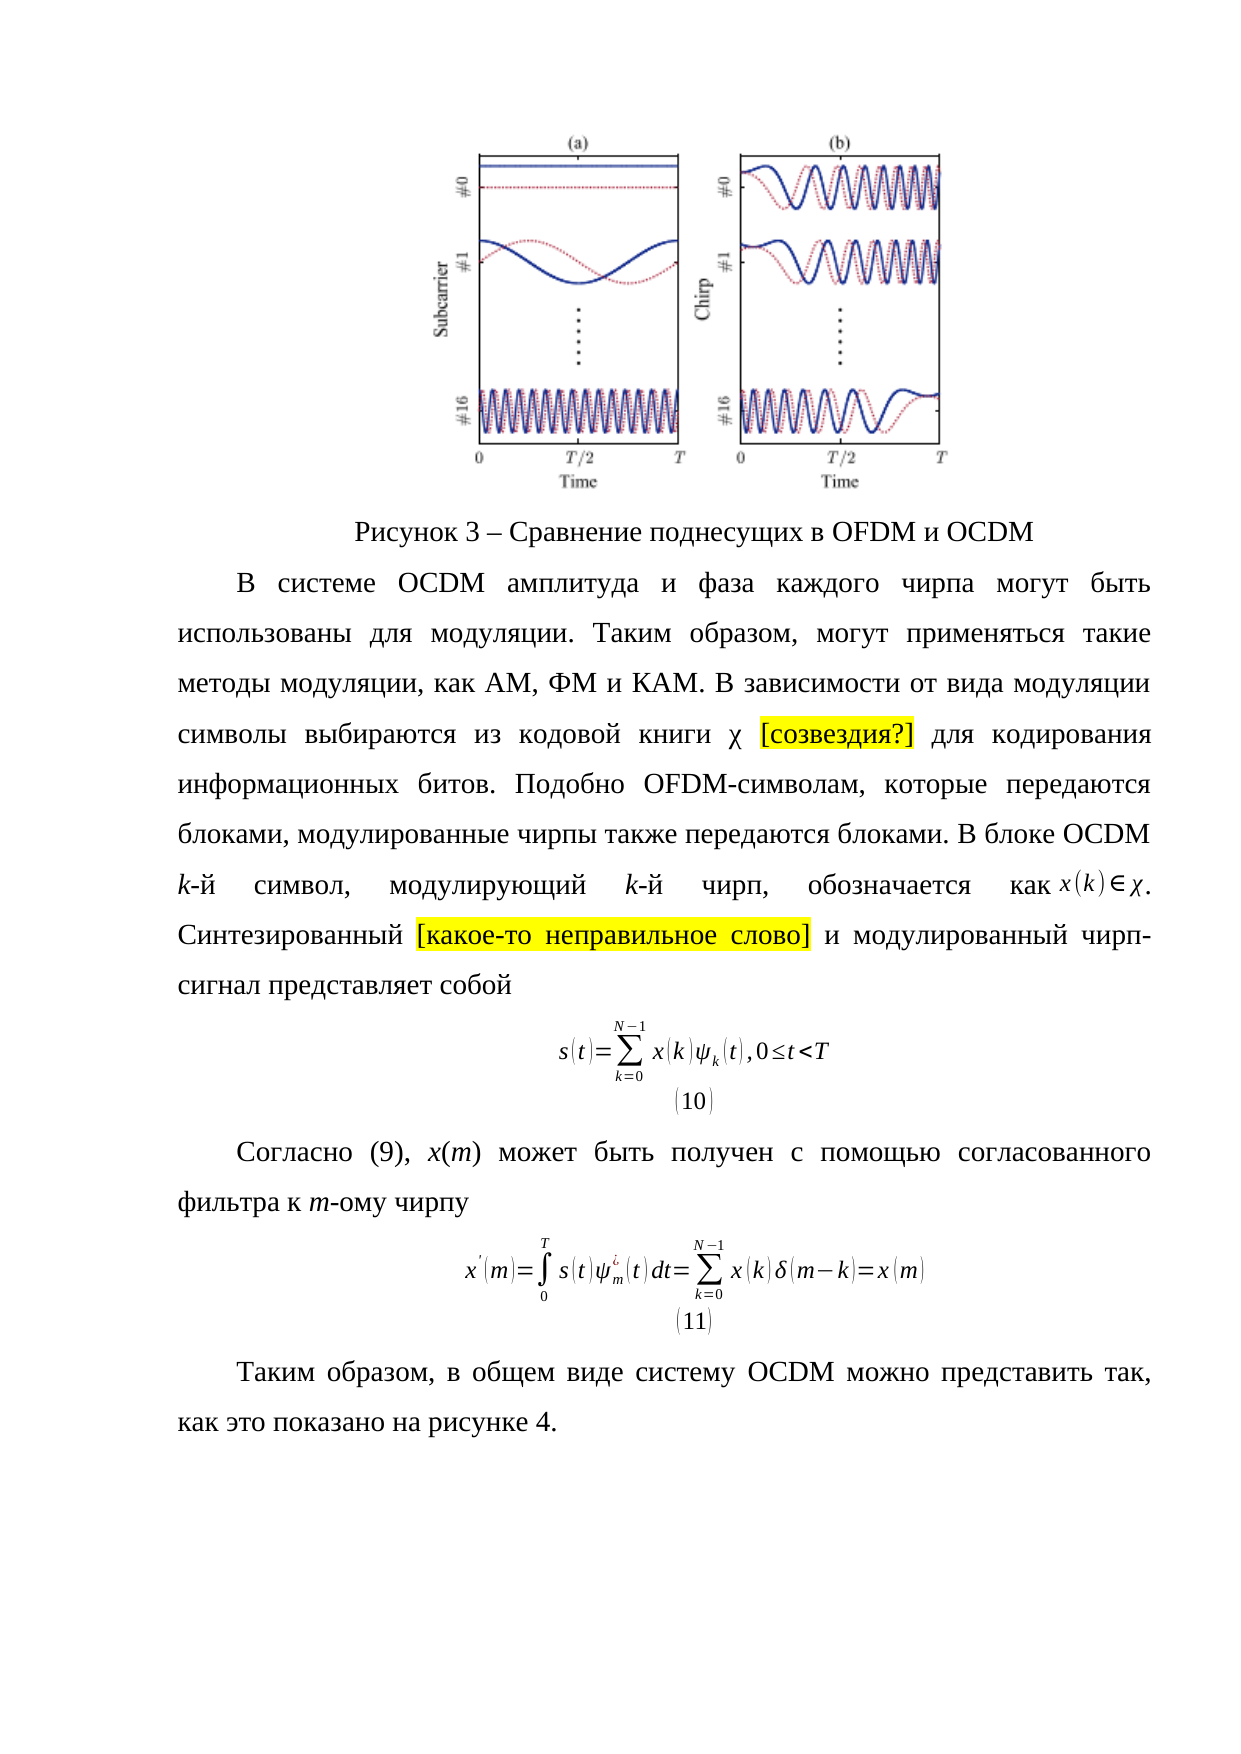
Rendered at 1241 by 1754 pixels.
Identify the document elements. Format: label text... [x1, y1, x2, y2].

list Согласно (9), x(m) может быть получен с помощью согласованного фильтра к m-ому чирпу [177, 1134, 1152, 1217]
picture [393, 118, 995, 498]
list Таким образом, в общем виде систему OCDM можно представить так, как это показано на рисунке 4. [177, 1354, 1152, 1437]
list В системе OCDM амплитуда и фаза каждого чирпа могут быть использованы для модуляции. Таким образом, могут применяться такие методы модуляции, как АМ, ФМ и КАМ. В зависимости от вида модуляции символы выбираются из кодовой книги χ [созвездия?] для кодирования информационных битов. Подобно OFDM-символам, которые передаются блоками, модулированные чирпы также передаются блоками. В блоке OCDM k-й символ, модулирующий k-й чирп, обозначается как . Синтезированный [какое-то неправильное слово] и модулированный чирп-сигнал представляет собой [177, 565, 1152, 1001]
list Рисунок 3 – Сравнение поднесущих в OFDM и OCDM [177, 514, 1152, 548]
